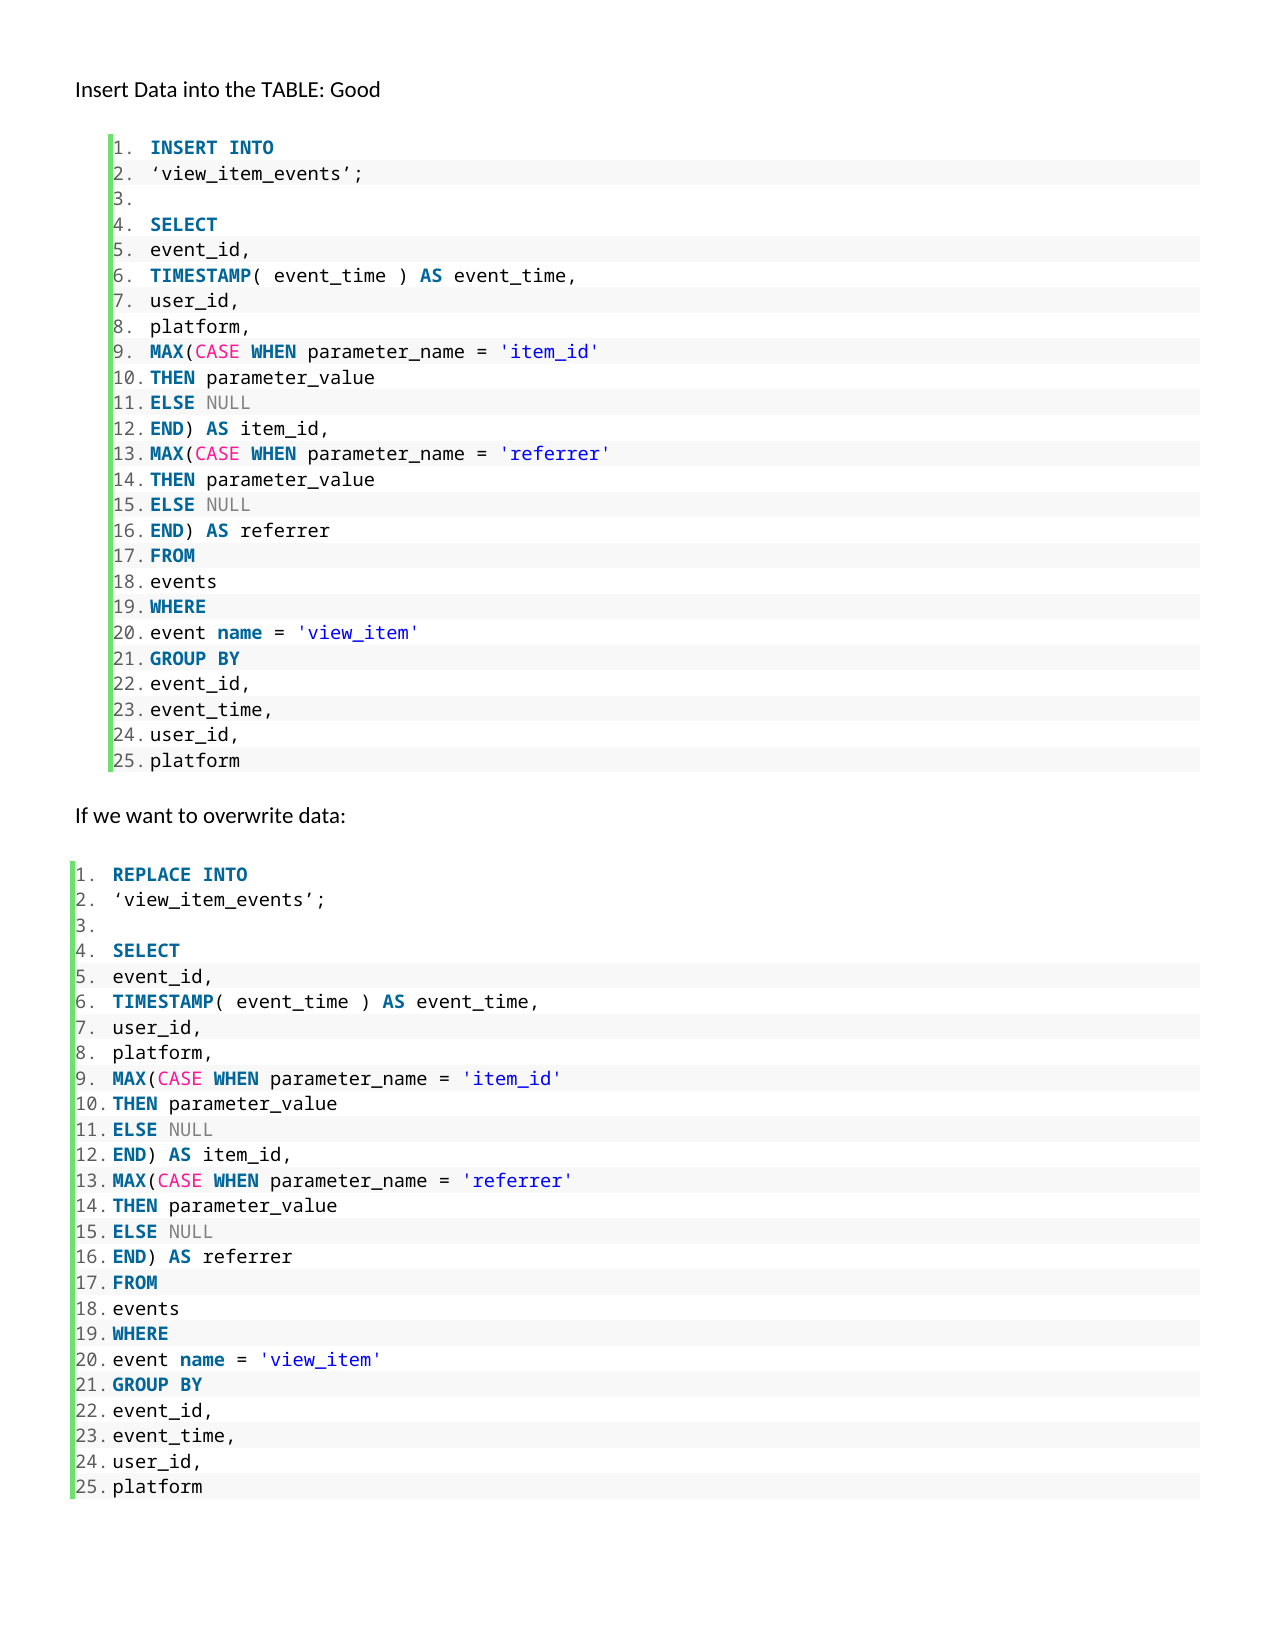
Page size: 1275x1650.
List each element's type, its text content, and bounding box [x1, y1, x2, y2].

list ELSE NULL [75, 1218, 1200, 1244]
list events [113, 568, 1200, 594]
list user_id, [113, 721, 1200, 747]
list THEN parameter_value [113, 466, 1200, 492]
list THEN parameter_value [113, 364, 1200, 389]
list TIMESTAMP( event_time ) AS event_time, [113, 262, 1200, 287]
list FROM [113, 543, 1200, 568]
list GROUP BY [113, 645, 1200, 670]
list user_id, [75, 1014, 1200, 1039]
list TIMESTAMP( event_time ) AS event_time, [75, 988, 1200, 1014]
text Insert Data into the TABLE: Good [75, 75, 1200, 103]
list platform, [113, 313, 1200, 338]
list event_time, [113, 696, 1200, 721]
list user_id, [113, 287, 1200, 313]
list THEN parameter_value [75, 1091, 1200, 1116]
list FROM [75, 1269, 1200, 1295]
list SELECT [113, 211, 1200, 236]
list MAX(CASE WHEN parameter_name = 'referrer' [113, 441, 1200, 466]
list user_id, [75, 1448, 1200, 1473]
list ELSE NULL [113, 492, 1200, 517]
list platform [113, 747, 1200, 772]
list END) AS referrer [113, 517, 1200, 543]
list REPLACE INTO [75, 861, 1200, 886]
list event name = 'view_item' [75, 1346, 1200, 1371]
list MAX(CASE WHEN parameter_name = 'item_id' [113, 338, 1200, 364]
list event_id, [75, 963, 1200, 988]
list MAX(CASE WHEN parameter_name = 'item_id' [75, 1065, 1200, 1091]
list ELSE NULL [113, 389, 1200, 415]
list event_id, [113, 670, 1200, 696]
list event_time, [75, 1422, 1200, 1448]
list event_id, [113, 236, 1200, 262]
list END) AS item_id, [113, 415, 1200, 441]
list ‘view_item_events’; [75, 886, 1200, 912]
text If we want to overwrite data: [75, 802, 1200, 829]
list event name = 'view_item' [113, 619, 1200, 645]
list platform [75, 1473, 1200, 1499]
list WHERE [75, 1320, 1200, 1346]
list WHERE [113, 594, 1200, 619]
list END) AS referrer [75, 1244, 1200, 1269]
list ‘view_item_events’; [113, 160, 1200, 185]
list events [75, 1295, 1200, 1320]
list GROUP BY [75, 1371, 1200, 1397]
list MAX(CASE WHEN parameter_name = 'referrer' [75, 1167, 1200, 1193]
list event_id, [75, 1397, 1200, 1422]
list SELECT [75, 937, 1200, 963]
list END) AS item_id, [75, 1142, 1200, 1167]
list INSERT INTO [113, 134, 1200, 160]
list THEN parameter_value [75, 1193, 1200, 1218]
list ELSE NULL [75, 1116, 1200, 1142]
list platform, [75, 1039, 1200, 1065]
